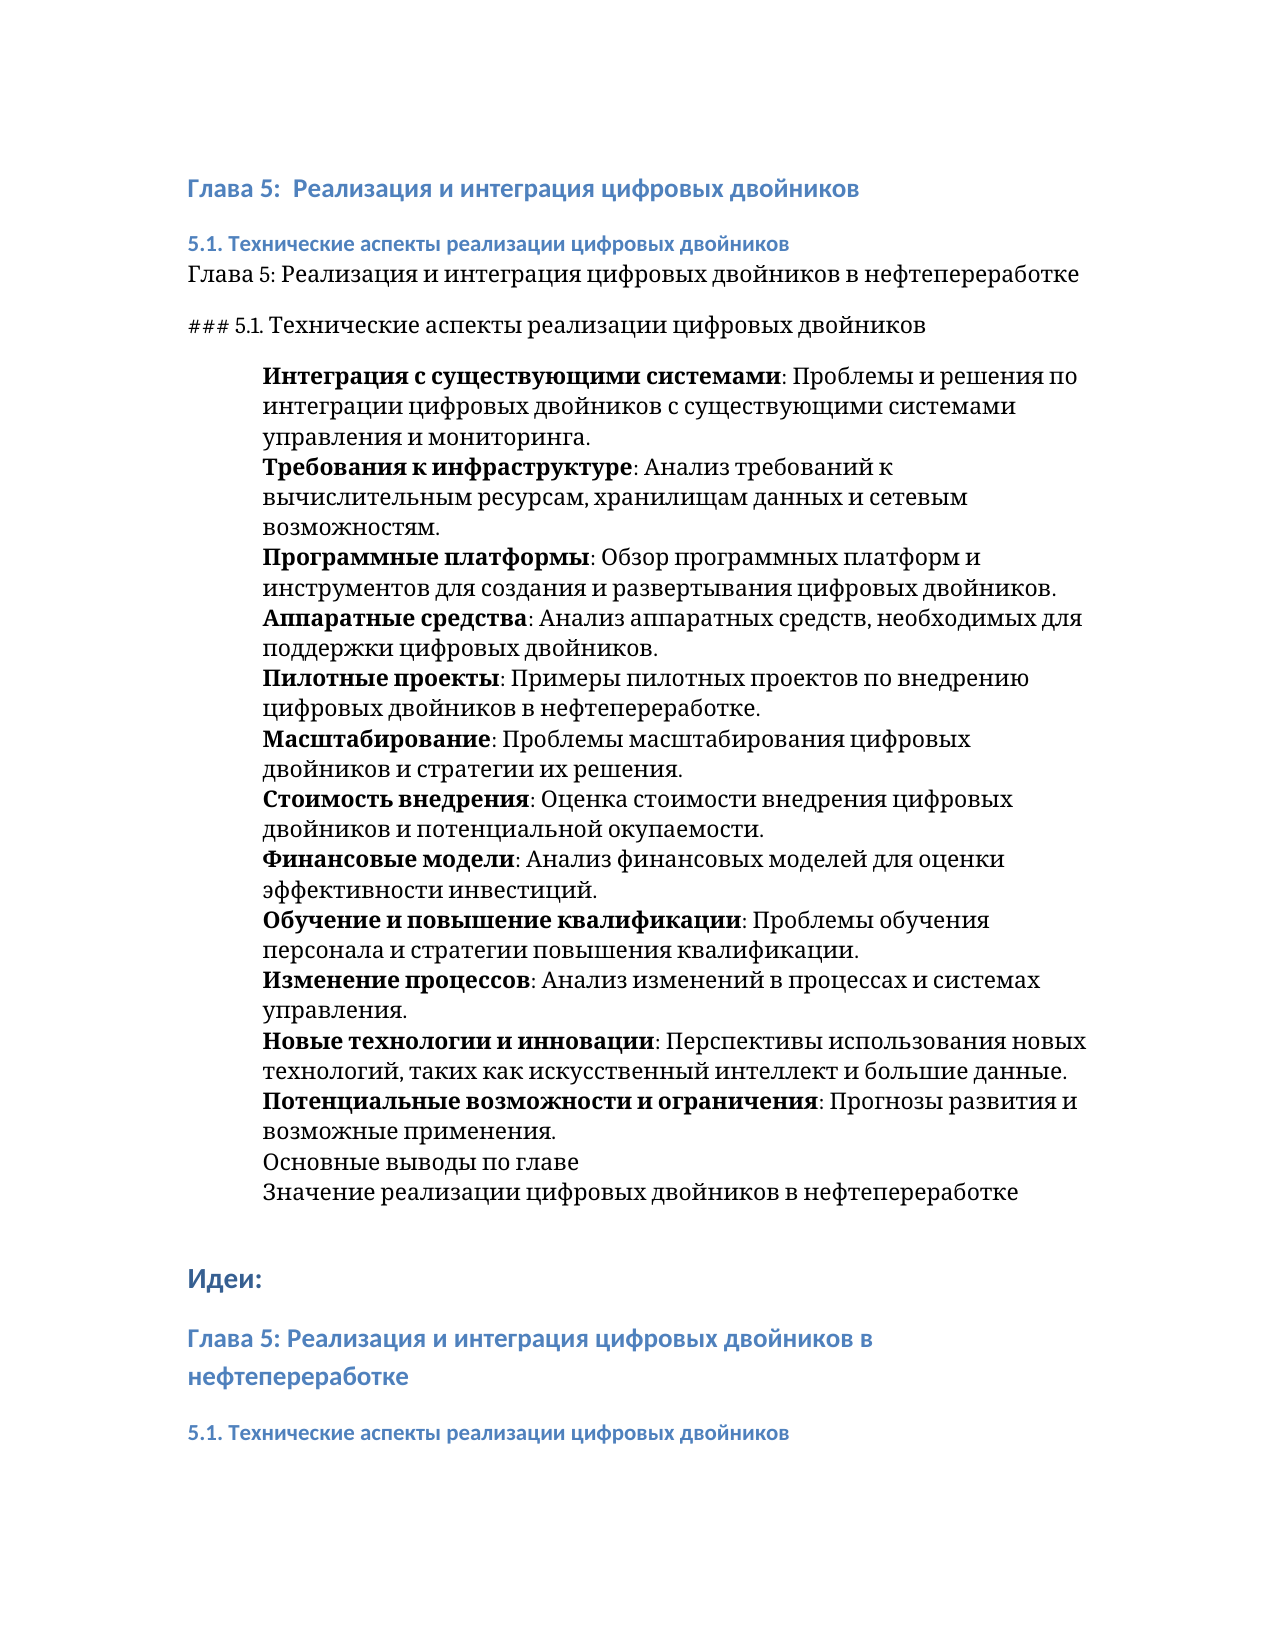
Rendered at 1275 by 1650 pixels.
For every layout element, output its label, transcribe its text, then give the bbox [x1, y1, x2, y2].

list Новые технологии и инновации: Перспективы использования новых технологий, таких как искусственный интеллект и большие данные. [262, 1028, 1087, 1085]
list Обучение и повышение квалификации: Проблемы обучения персонала и стратегии повышения квалификации. [262, 908, 1087, 964]
list Изменение процессов: Анализ изменений в процессах и системах управления. [262, 968, 1087, 1024]
text Глава 5: Реализация и интеграция цифровых двойников в нефтепереработке [187, 262, 1087, 288]
subtitle 5.1. Технические аспекты реализации цифровых двойников [187, 229, 1087, 258]
list Масштабирование: Проблемы масштабирования цифровых двойников и стратегии их решения. [262, 726, 1087, 783]
subtitle Идеи: [187, 1260, 1087, 1295]
list Стоимость внедрения: Оценка стоимости внедрения цифровых двойников и потенциальной окупаемости. [262, 787, 1087, 843]
text ### 5.1. Технические аспекты реализации цифровых двойников [187, 313, 1087, 339]
list Потенциальные возможности и ограничения: Прогнозы развития и возможные применения. [262, 1089, 1087, 1145]
list Значение реализации цифровых двойников в нефтепереработке [262, 1179, 1087, 1206]
list Пилотные проекты: Примеры пилотных проектов по внедрению цифровых двойников в нефтепереработке. [262, 666, 1087, 722]
list Программные платформы: Обзор программных платформ и инструментов для создания и развертывания цифровых двойников. [262, 545, 1087, 602]
list Финансовые модели: Анализ финансовых моделей для оценки эффективности инвестиций. [262, 847, 1087, 904]
subtitle 5.1. Технические аспекты реализации цифровых двойников [187, 1418, 1087, 1446]
subtitle Глава 5: Реализация и интеграция цифровых двойников [187, 171, 1087, 204]
list Интеграция с существующими системами: Проблемы и решения по интеграции цифровых двойников с существующими системами управления и мониторинга. [262, 364, 1087, 451]
list Основные выводы по главе [262, 1149, 1087, 1176]
subtitle Глава 5: Реализация и интеграция цифровых двойников в нефтепереработке [187, 1321, 1087, 1392]
list Аппаратные средства: Анализ аппаратных средств, необходимых для поддержки цифровых двойников. [262, 606, 1087, 662]
list Требования к инфраструктуре: Анализ требований к вычислительным ресурсам, хранилищам данных и сетевым возможностям. [262, 454, 1087, 541]
